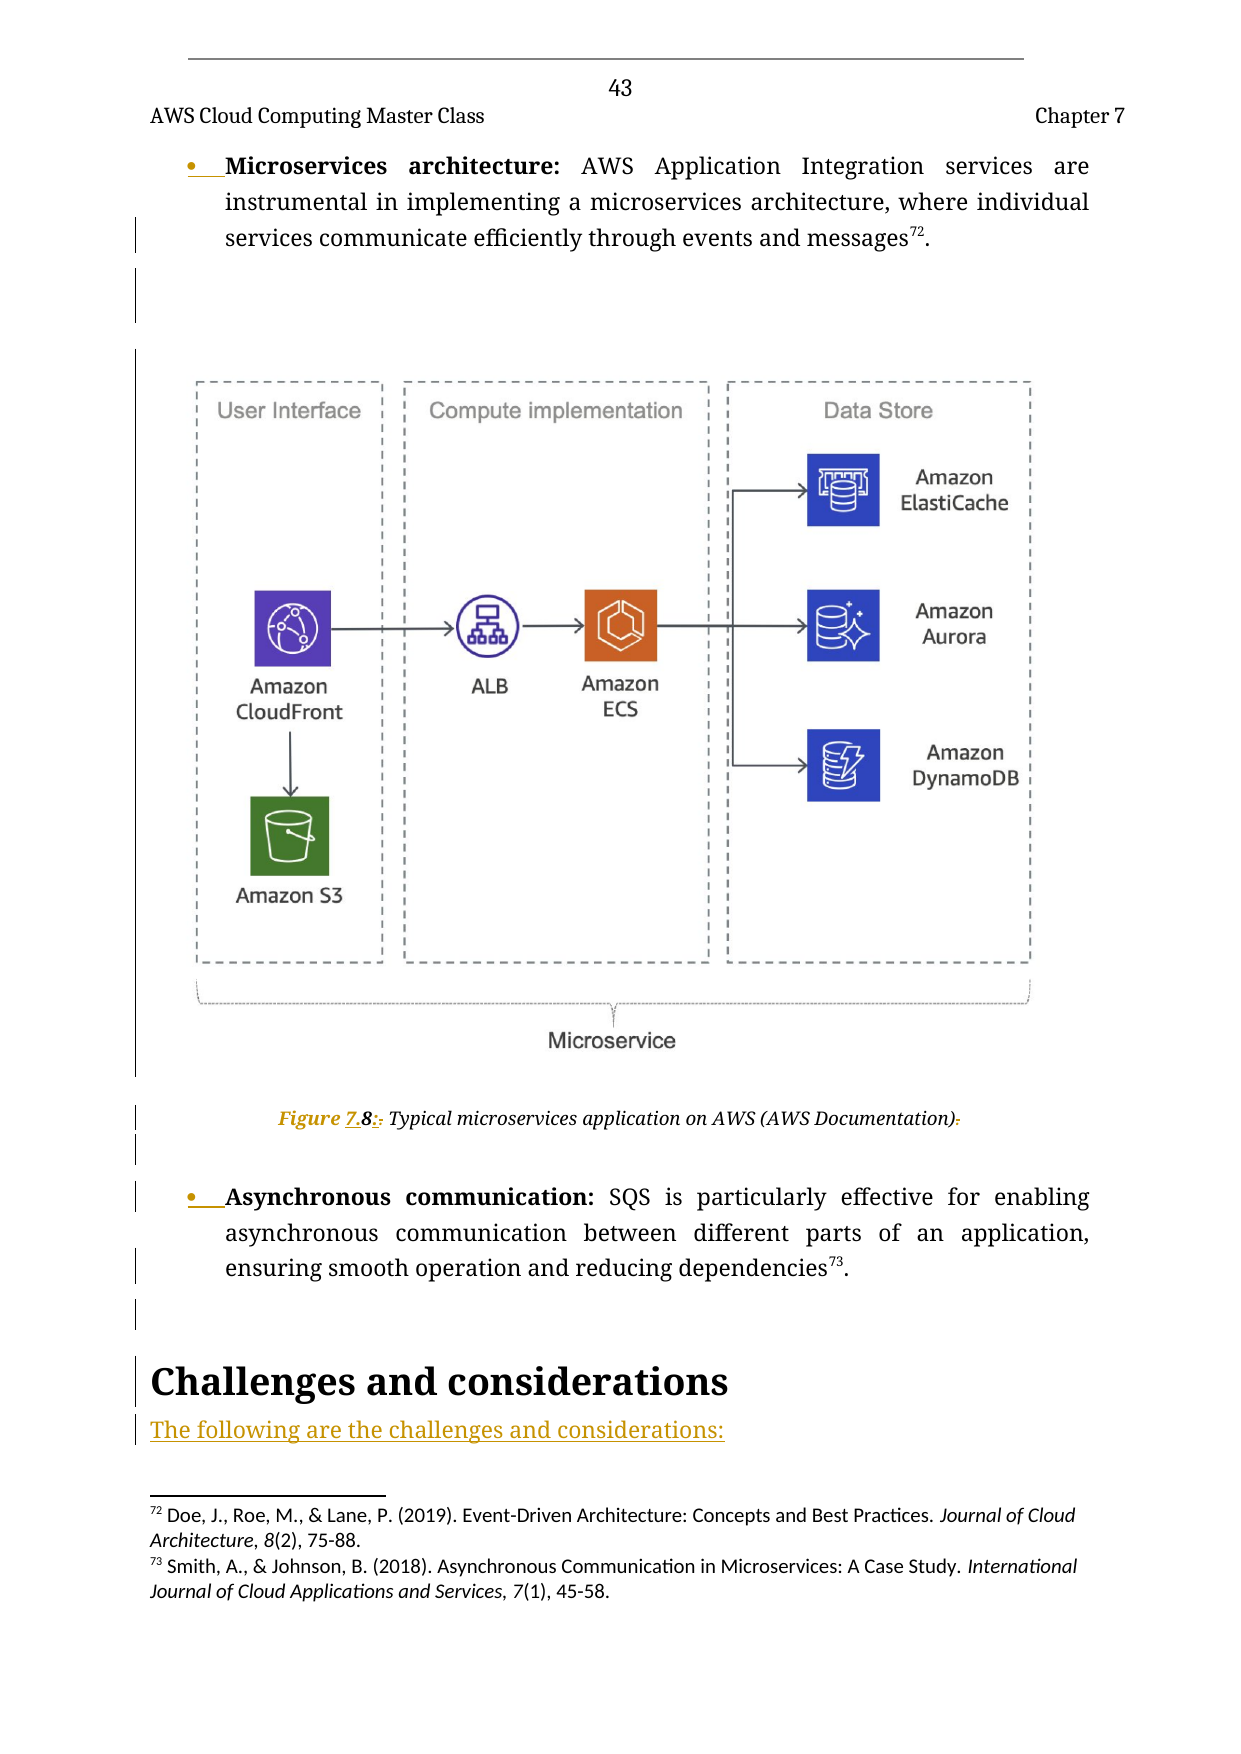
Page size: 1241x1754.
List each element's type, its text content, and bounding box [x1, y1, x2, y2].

text Figure 8 Typical microservices application on AWS (AWS Documentation) [150, 1105, 1090, 1130]
picture [152, 352, 1089, 1077]
list Asynchronous communication: SQS is particularly effective for enabling asynchronous communication between different parts of an application, ensuring smooth operation and reducing dependencies. [187, 1181, 1090, 1284]
list Microservices architecture: AWS Application Integration services are instrumental in implementing a microservices architecture, where individual services communicate efficiently through events and messages. [187, 150, 1090, 253]
subtitle Challenges and considerations [150, 1356, 1090, 1407]
